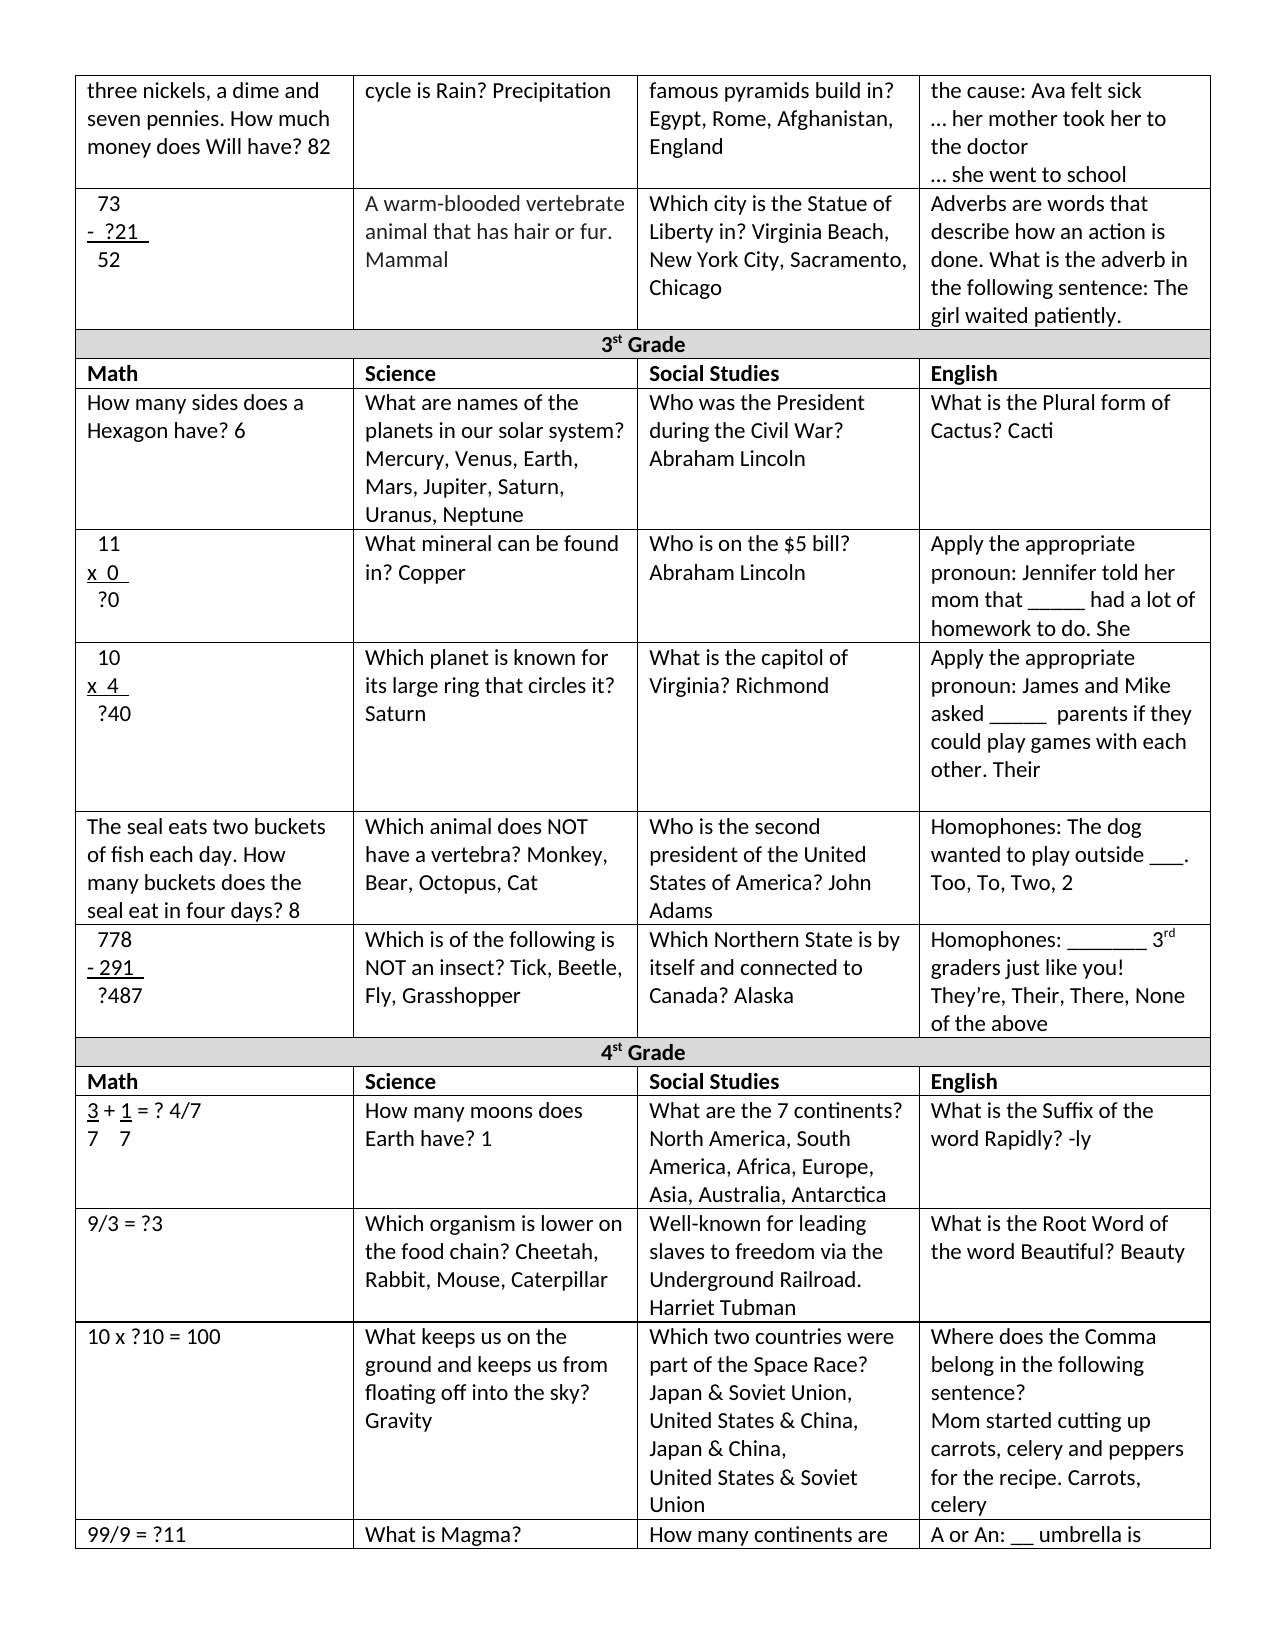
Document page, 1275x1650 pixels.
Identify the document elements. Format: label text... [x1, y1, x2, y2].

table_cell How many moons does Earth have? 1 [354, 1096, 637, 1208]
table_cell English [920, 359, 1210, 387]
table_cell Social Studies [638, 359, 919, 387]
table_cell What are names of the planets in our solar system? Mercury, Venus, Earth, Mars, Jupiter, Saturn, Uranus, Neptune [354, 389, 637, 528]
table_cell 778 - 291 ?487 [76, 925, 353, 1037]
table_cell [354, 1520, 637, 1548]
table_cell What keeps us on the ground and keeps us from floating off into the sky? Gravity [354, 1323, 637, 1519]
table_cell Homophones: The dog wanted to play outside ___. Too, To, Two, 2 [920, 812, 1210, 924]
table_cell Which animal does NOT have a vertebra? Monkey, Bear, Octopus, Cat [354, 812, 637, 924]
table_cell What is the Root Word of the word Beautiful? Beauty [920, 1209, 1210, 1321]
table_cell Who is on the $5 bill? Abraham Lincoln [638, 530, 919, 642]
table_cell 3 + 1 = ? 4/7 7 7 [76, 1096, 353, 1208]
table_cell Science [354, 359, 637, 387]
table_cell English [920, 1067, 1210, 1095]
table_cell 3st Grade [76, 330, 1210, 358]
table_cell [920, 76, 1210, 188]
table_cell Who is the second president of the United States of America? John Adams [638, 812, 919, 924]
table_cell 4st Grade [76, 1038, 1210, 1066]
table_cell 73 - ?21 52 [76, 189, 353, 329]
table_cell Math [76, 359, 353, 387]
table_cell Which two countries were part of the Space Race? Japan & Soviet Union, United States & China, Japan & China, United States & Soviet Union [638, 1323, 919, 1519]
table_cell 99/9 = ?11 [76, 1520, 353, 1548]
table_cell Which organism is lower on the food chain? Cheetah, Rabbit, Mouse, Caterpillar [354, 1209, 637, 1321]
table_cell Math [76, 1067, 353, 1095]
table_cell Homophones: _______ 3rd graders just like you! They’re, Their, There, None of the above [920, 925, 1210, 1037]
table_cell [76, 76, 353, 188]
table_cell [354, 76, 637, 188]
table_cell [920, 1520, 1210, 1548]
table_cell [638, 76, 919, 188]
table_cell The seal eats two buckets of fish each day. How many buckets does the seal eat in four days? 8 [76, 812, 353, 924]
table_cell Apply the appropriate pronoun: Jennifer told her mom that _____ had a lot of homework to do. She [920, 530, 1210, 642]
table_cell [638, 1520, 919, 1548]
table_cell Which planet is known for its large ring that circles it? Saturn [354, 643, 637, 811]
table_cell 10 x 4 ?40 [76, 643, 353, 811]
table_cell Where does the Comma belong in the following sentence? Mom started cutting up carrots, celery and peppers for the recipe. Carrots, celery [920, 1323, 1210, 1519]
table_cell What is the Plural form of Cactus? Cacti [920, 389, 1210, 528]
table_cell 10 x ?10 = 100 [76, 1323, 353, 1519]
table_cell What is the capitol of Virginia? Richmond [638, 643, 919, 811]
table_cell Adverbs are words that describe how an action is done. What is the adverb in the following sentence: The girl waited patiently. [920, 189, 1210, 329]
table_cell Science [354, 1067, 637, 1095]
table_cell Which is of the following is NOT an insect? Tick, Beetle, Fly, Grasshopper [354, 925, 637, 1037]
table_cell A warm-blooded vertebrate animal that has hair or fur. Mammal [354, 189, 637, 329]
table_cell Which city is the Statue of Liberty in? Virginia Beach, New York City, Sacramento, Chicago [638, 189, 919, 329]
table_cell What are the 7 continents? North America, South America, Africa, Europe, Asia, Australia, Antarctica [638, 1096, 919, 1208]
table_cell Well-known for leading slaves to freedom via the Underground Railroad. Harriet Tubman [638, 1209, 919, 1321]
table_cell Which Northern State is by itself and connected to Canada? Alaska [638, 925, 919, 1037]
table_cell What is the Suffix of the word Rapidly? -ly [920, 1096, 1210, 1208]
table_cell 9/3 = ?3 [76, 1209, 353, 1321]
table_cell 11 x 0 ?0 [76, 530, 353, 642]
table_cell What mineral can be found in? Copper [354, 530, 637, 642]
table_cell How many sides does a Hexagon have? 6 [76, 389, 353, 528]
table_cell Apply the appropriate pronoun: James and Mike asked _____ parents if they could play games with each other. Their [920, 643, 1210, 811]
table_cell Social Studies [638, 1067, 919, 1095]
table_cell Who was the President during the Civil War? Abraham Lincoln [638, 389, 919, 528]
